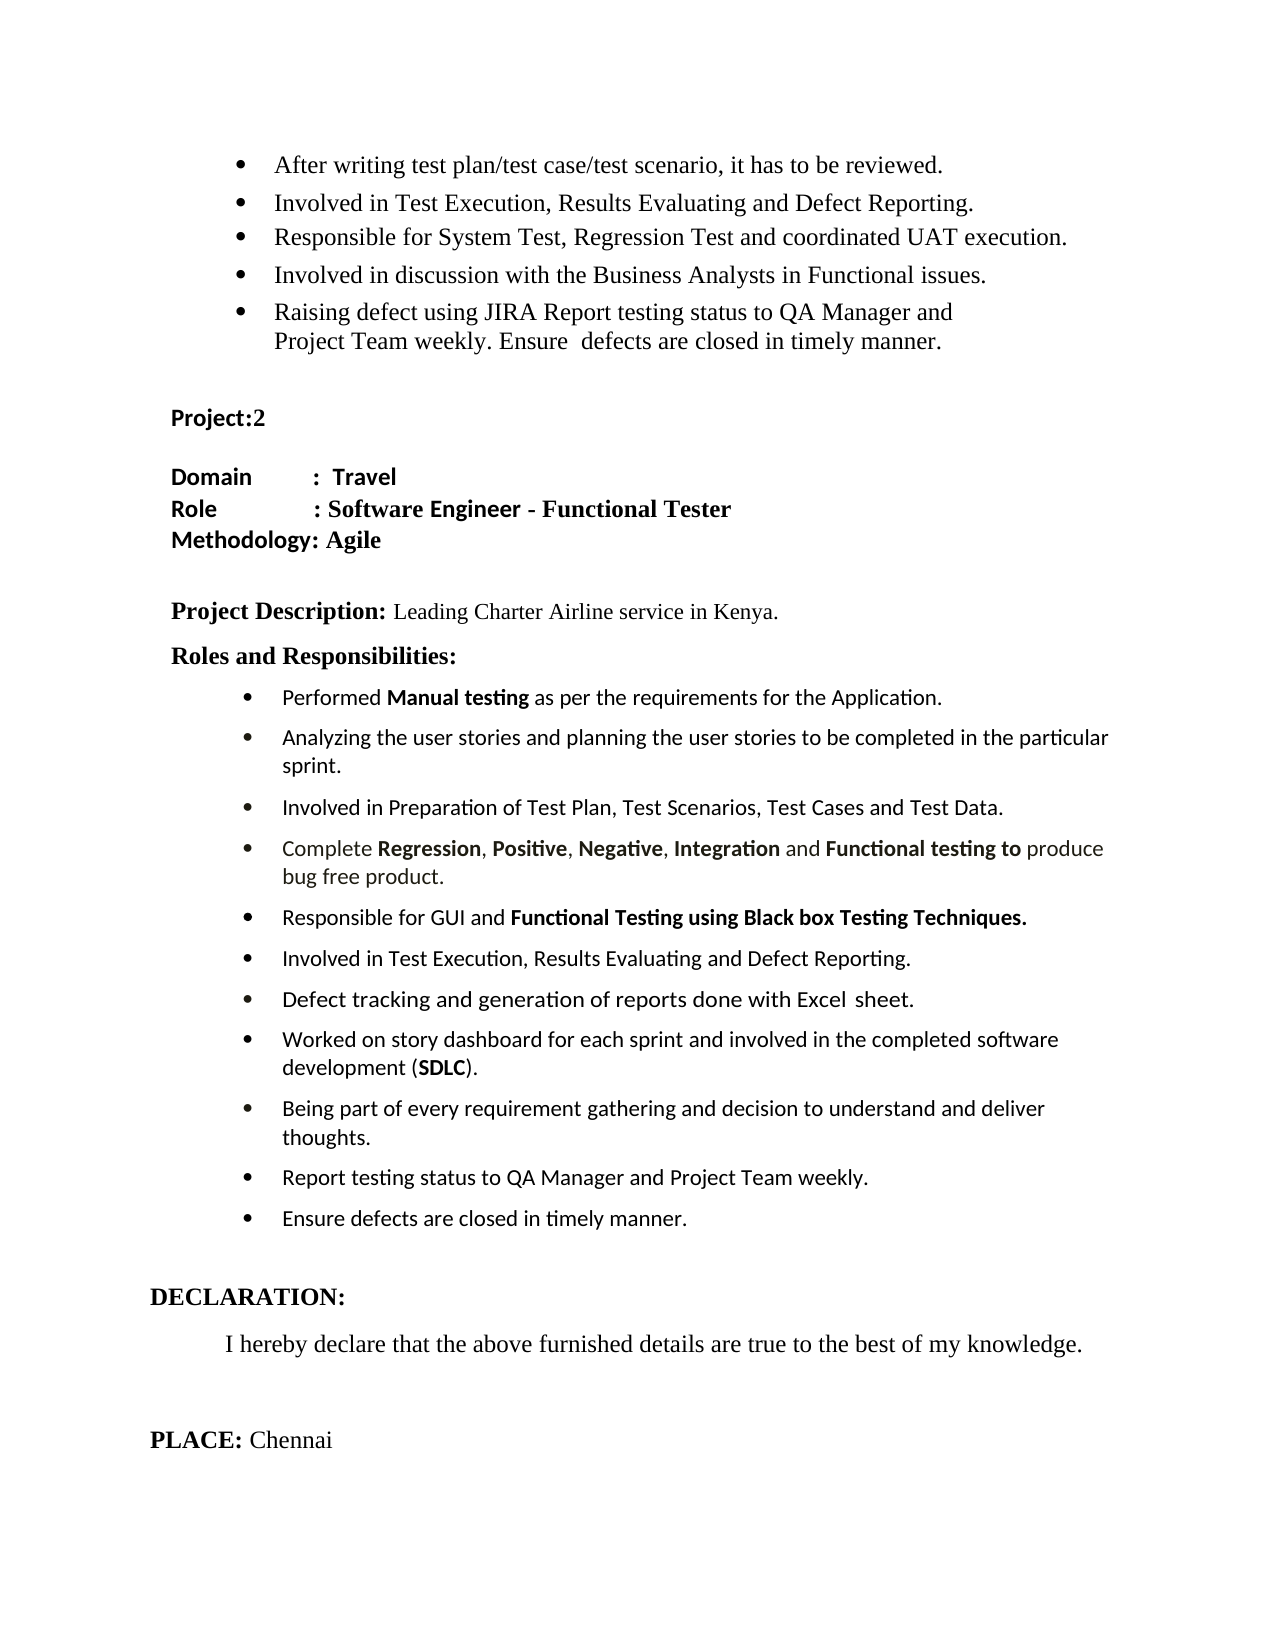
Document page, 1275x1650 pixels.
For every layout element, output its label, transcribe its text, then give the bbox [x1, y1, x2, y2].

list Analyzing the user stories and planning the user stories to be completed in the particular sprint. [244, 723, 1125, 779]
list Ensure defects are closed in timely manner. [244, 1204, 1125, 1232]
list Involved in Test Execution, Results Evaluating and Defect Reporting. [236, 188, 1125, 217]
subtitle Roles and Responsibilities: [171, 641, 1125, 670]
list Performed Manual testing as per the requirements for the Application. [244, 683, 1125, 711]
text Methodology: Agile [171, 524, 1125, 555]
list Defect tracking and generation of reports done with Excel sheet. [244, 985, 1125, 1013]
text DECLARATION: [150, 1282, 1125, 1310]
list Raising defect using JIRA Report testing status to QA Manager and Project Team weekly. Ensure defects are closed in timely manner. [236, 297, 1003, 355]
list Complete Regression, Positive, Negative, Integration and Functional testing to produce bug free product. [244, 834, 1125, 890]
list Involved in discussion with the Business Analysts in Functional issues. [236, 260, 1125, 289]
list Responsible for System Test, Regression Test and coordinated UAT execution. [236, 222, 1125, 251]
list Being part of every requirement gathering and decision to understand and deliver thoughts. [244, 1094, 1125, 1151]
subtitle Role : Software Engineer - Functional Tester [171, 494, 1125, 524]
list Responsible for GUI and Functional Testing using Black box Testing Techniques. [244, 903, 1125, 931]
text Domain : Travel [171, 461, 1125, 491]
text PLACE: Chennai [150, 1425, 1125, 1453]
text Project Description: Leading Charter Airline service in Kenya. [171, 596, 1125, 625]
list After writing test plan/test case/test scenario, it has to be reviewed. [236, 150, 1125, 179]
subtitle Project:2 [171, 402, 1125, 432]
list Involved in Preparation of Test Plan, Test Scenarios, Test Cases and Test Data. [244, 793, 1125, 821]
list Report testing status to QA Manager and Project Team weekly. [244, 1163, 1125, 1191]
text I hereby declare that the above furnished details are true to the best of my knowledge. [150, 1329, 1125, 1358]
list Worked on story dashboard for each sprint and involved in the completed software development (SDLC). [244, 1025, 1125, 1081]
list Involved in Test Execution, Results Evaluating and Defect Reporting. [244, 944, 1125, 972]
